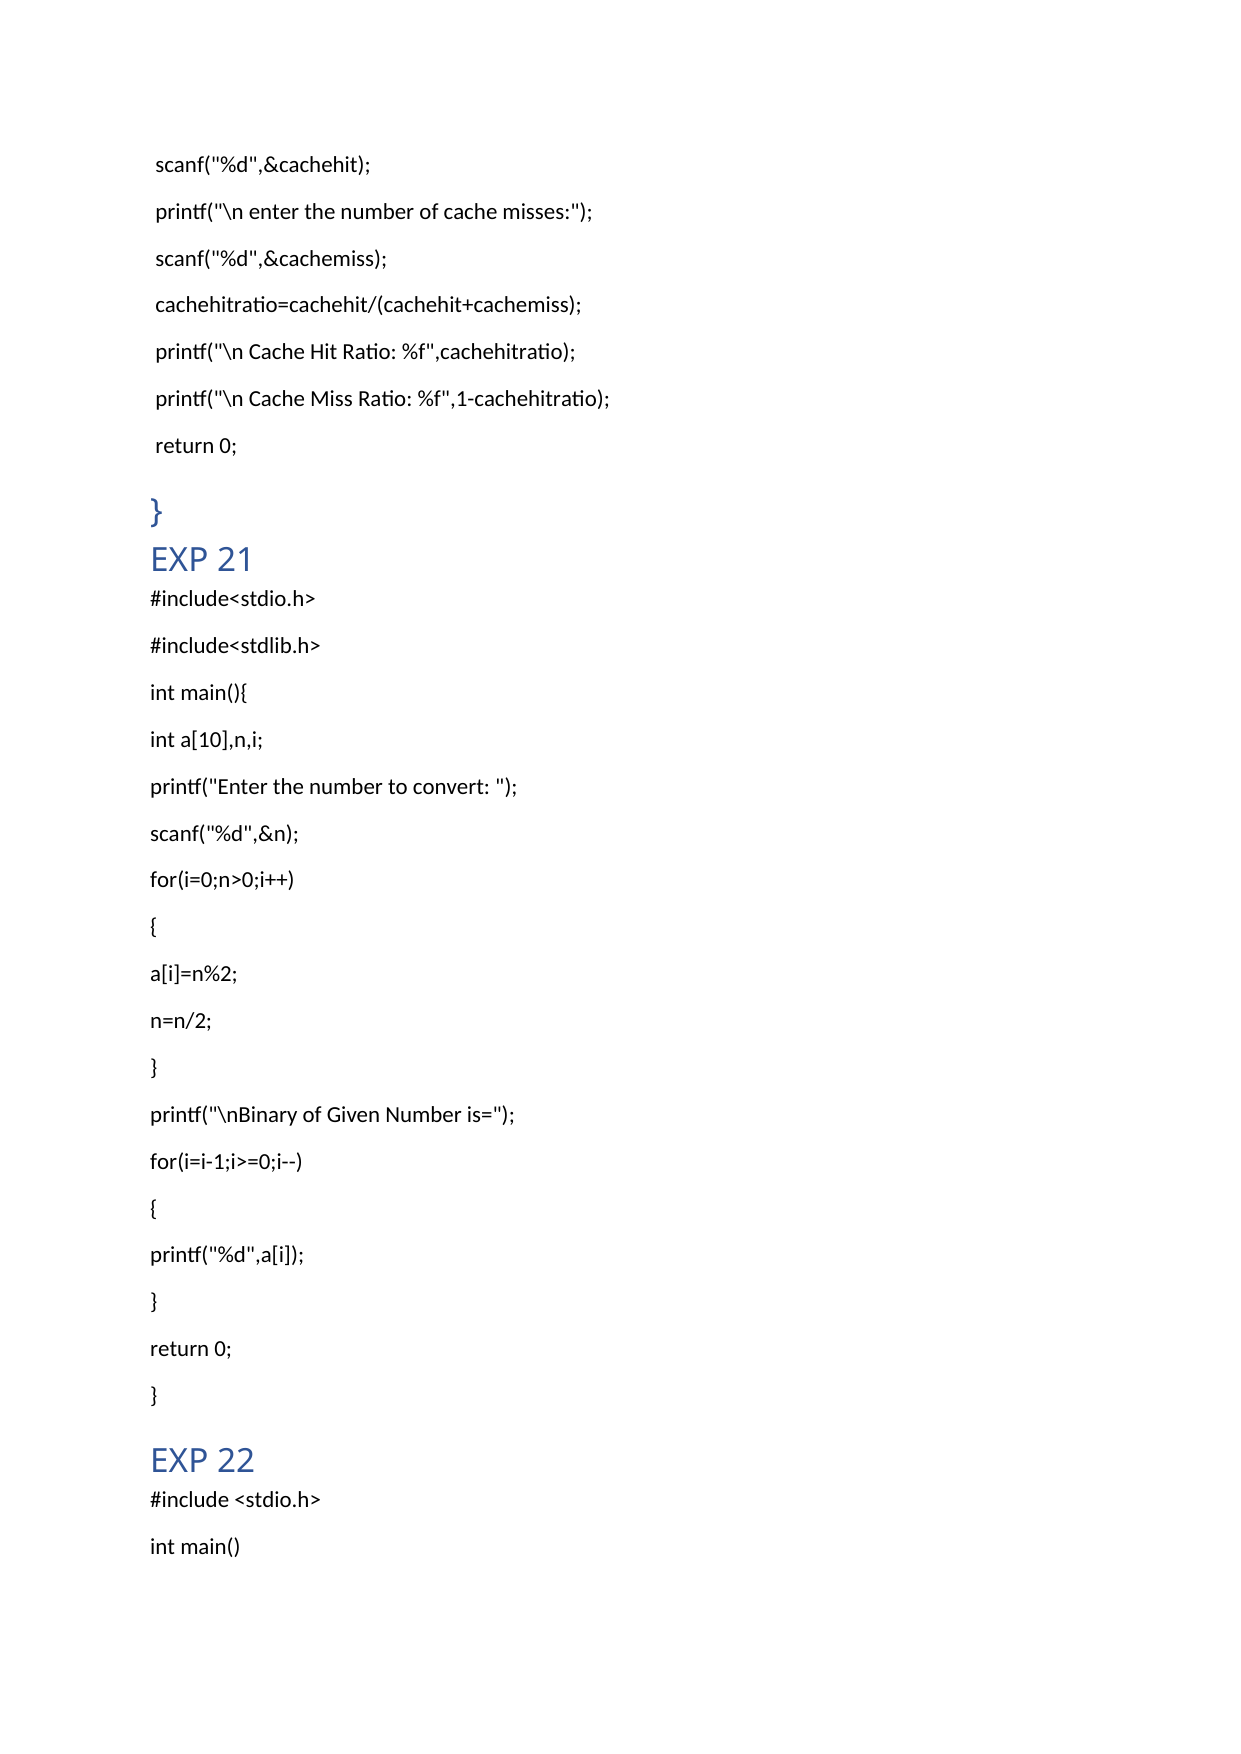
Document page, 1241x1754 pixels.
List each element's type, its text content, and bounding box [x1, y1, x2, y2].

text #include<stdio.h> [150, 584, 1090, 612]
text { [150, 912, 1090, 941]
text a[i]=n%2; [150, 959, 1090, 987]
text } [150, 1053, 1090, 1081]
subtitle EXP 22 [150, 1436, 1090, 1482]
subtitle } EXP 21 [150, 486, 1090, 581]
text #include<stdlib.h> [150, 631, 1090, 659]
text printf("\n Cache Miss Ratio: %f",1-cachehitratio); [150, 384, 1090, 412]
text n=n/2; [150, 1006, 1090, 1034]
text for(i=0;n>0;i++) [150, 866, 1090, 894]
text int main() [150, 1532, 1090, 1560]
text #include <stdio.h> [150, 1485, 1090, 1513]
text int main(){ [150, 678, 1090, 706]
text printf("\n Cache Hit Ratio: %f",cachehitratio); [150, 337, 1090, 366]
text } [150, 1287, 1090, 1316]
text printf("Enter the number to convert: "); [150, 772, 1090, 800]
text { [150, 1194, 1090, 1222]
text } [150, 1381, 1090, 1409]
text scanf("%d",&n); [150, 819, 1090, 847]
text int a[10],n,i; [150, 725, 1090, 753]
text printf("\nBinary of Given Number is="); [150, 1100, 1090, 1128]
text return 0; [150, 1334, 1090, 1362]
text printf("%d",a[i]); [150, 1241, 1090, 1269]
text scanf("%d",&cachemiss); [150, 244, 1090, 272]
text for(i=i-1;i>=0;i--) [150, 1147, 1090, 1175]
text scanf("%d",&cachehit); [150, 150, 1090, 178]
text cachehitratio=cachehit/(cachehit+cachemiss); [150, 291, 1090, 319]
text printf("\n enter the number of cache misses:"); [150, 197, 1090, 225]
text return 0; [150, 431, 1090, 459]
